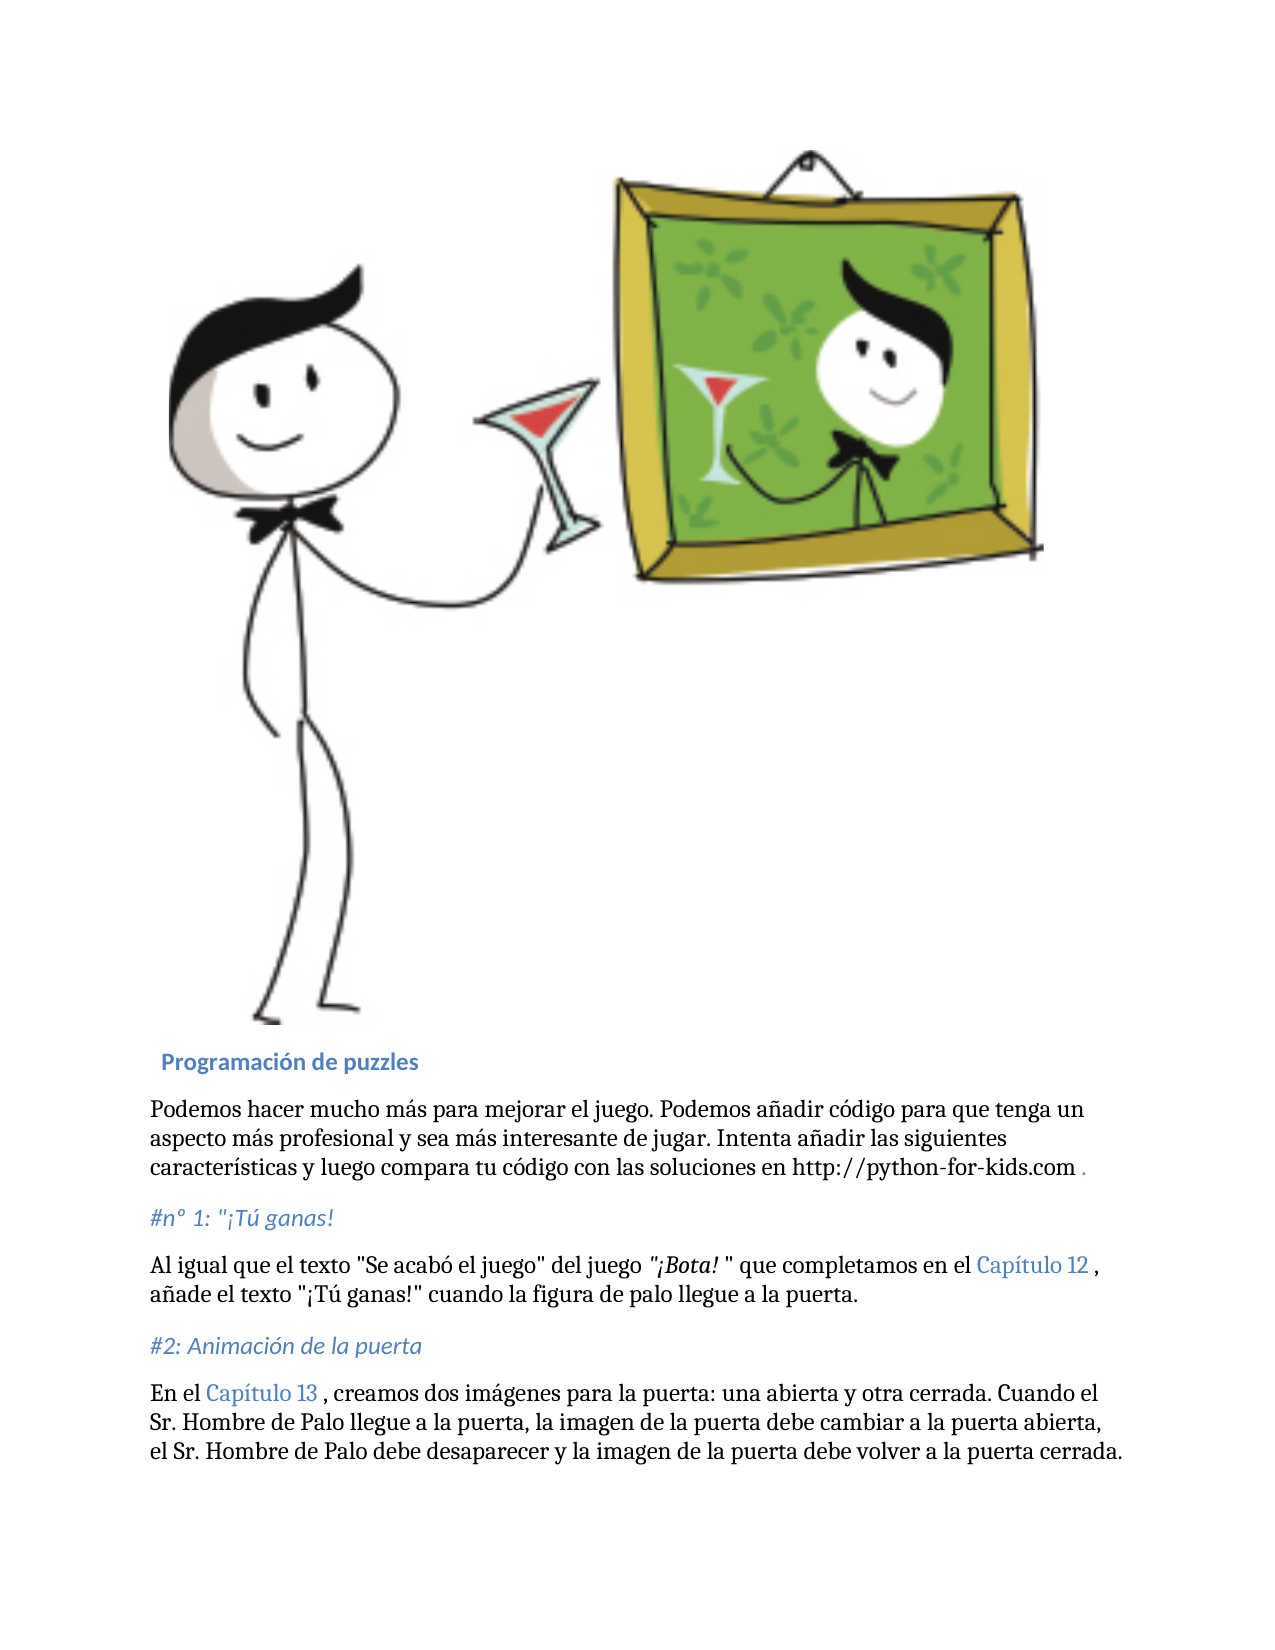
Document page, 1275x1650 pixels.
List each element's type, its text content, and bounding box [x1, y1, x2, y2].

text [150, 1379, 1125, 1465]
subtitle #2: Animación de la puerta [150, 1330, 1125, 1360]
subtitle Programación de puzzles [150, 1046, 1125, 1076]
text Podemos hacer mucho más para mejorar el juego. Podemos añadir código para que tenga un aspecto más profesional y sea más interesante de jugar. Intenta añadir las siguientes características y luego compara tu código con las soluciones en http://python-for-kids.com . [150, 1095, 1125, 1181]
text Al igual que el texto "Se acabó el juego" del juego "¡Bota! " que completamos en el Capítulo 12 , añade el texto "¡Tú ganas!" cuando la figura de palo llegue a la puerta. [150, 1251, 1125, 1309]
subtitle #nº 1: "¡Tú ganas! [150, 1202, 1125, 1233]
picture [168, 150, 1044, 1025]
